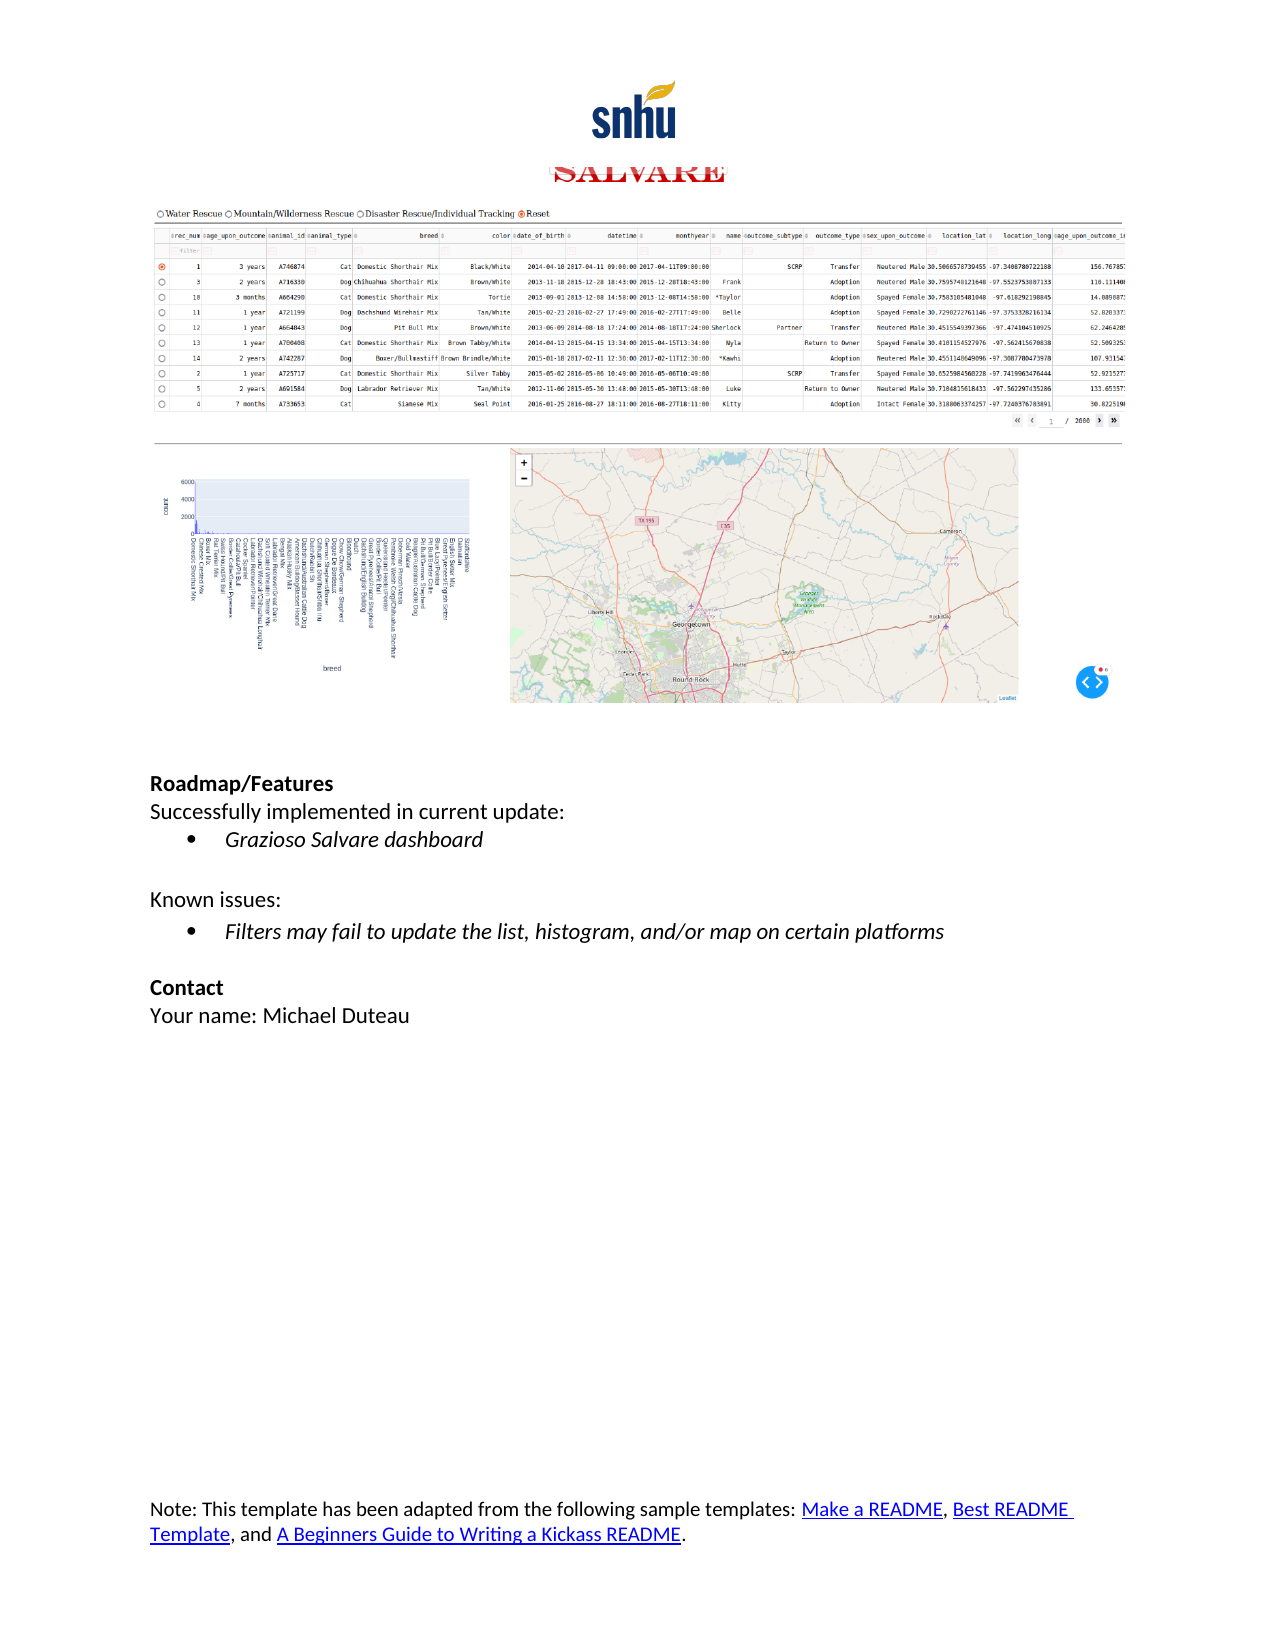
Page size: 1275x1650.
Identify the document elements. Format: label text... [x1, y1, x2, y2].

text Successfully implemented in current update: [150, 797, 1125, 825]
subtitle Contact [150, 973, 1125, 1001]
text Known issues: [150, 885, 1125, 913]
list Grazioso Salvare dashboard [187, 825, 1125, 853]
picture [150, 167, 1125, 716]
subtitle Roadmap/Features [150, 769, 1125, 797]
list Filters may fail to update the list, histogram, and/or map on certain platforms [187, 917, 1125, 945]
picture [573, 75, 702, 147]
text Your name: Michael Duteau [150, 1001, 1125, 1029]
